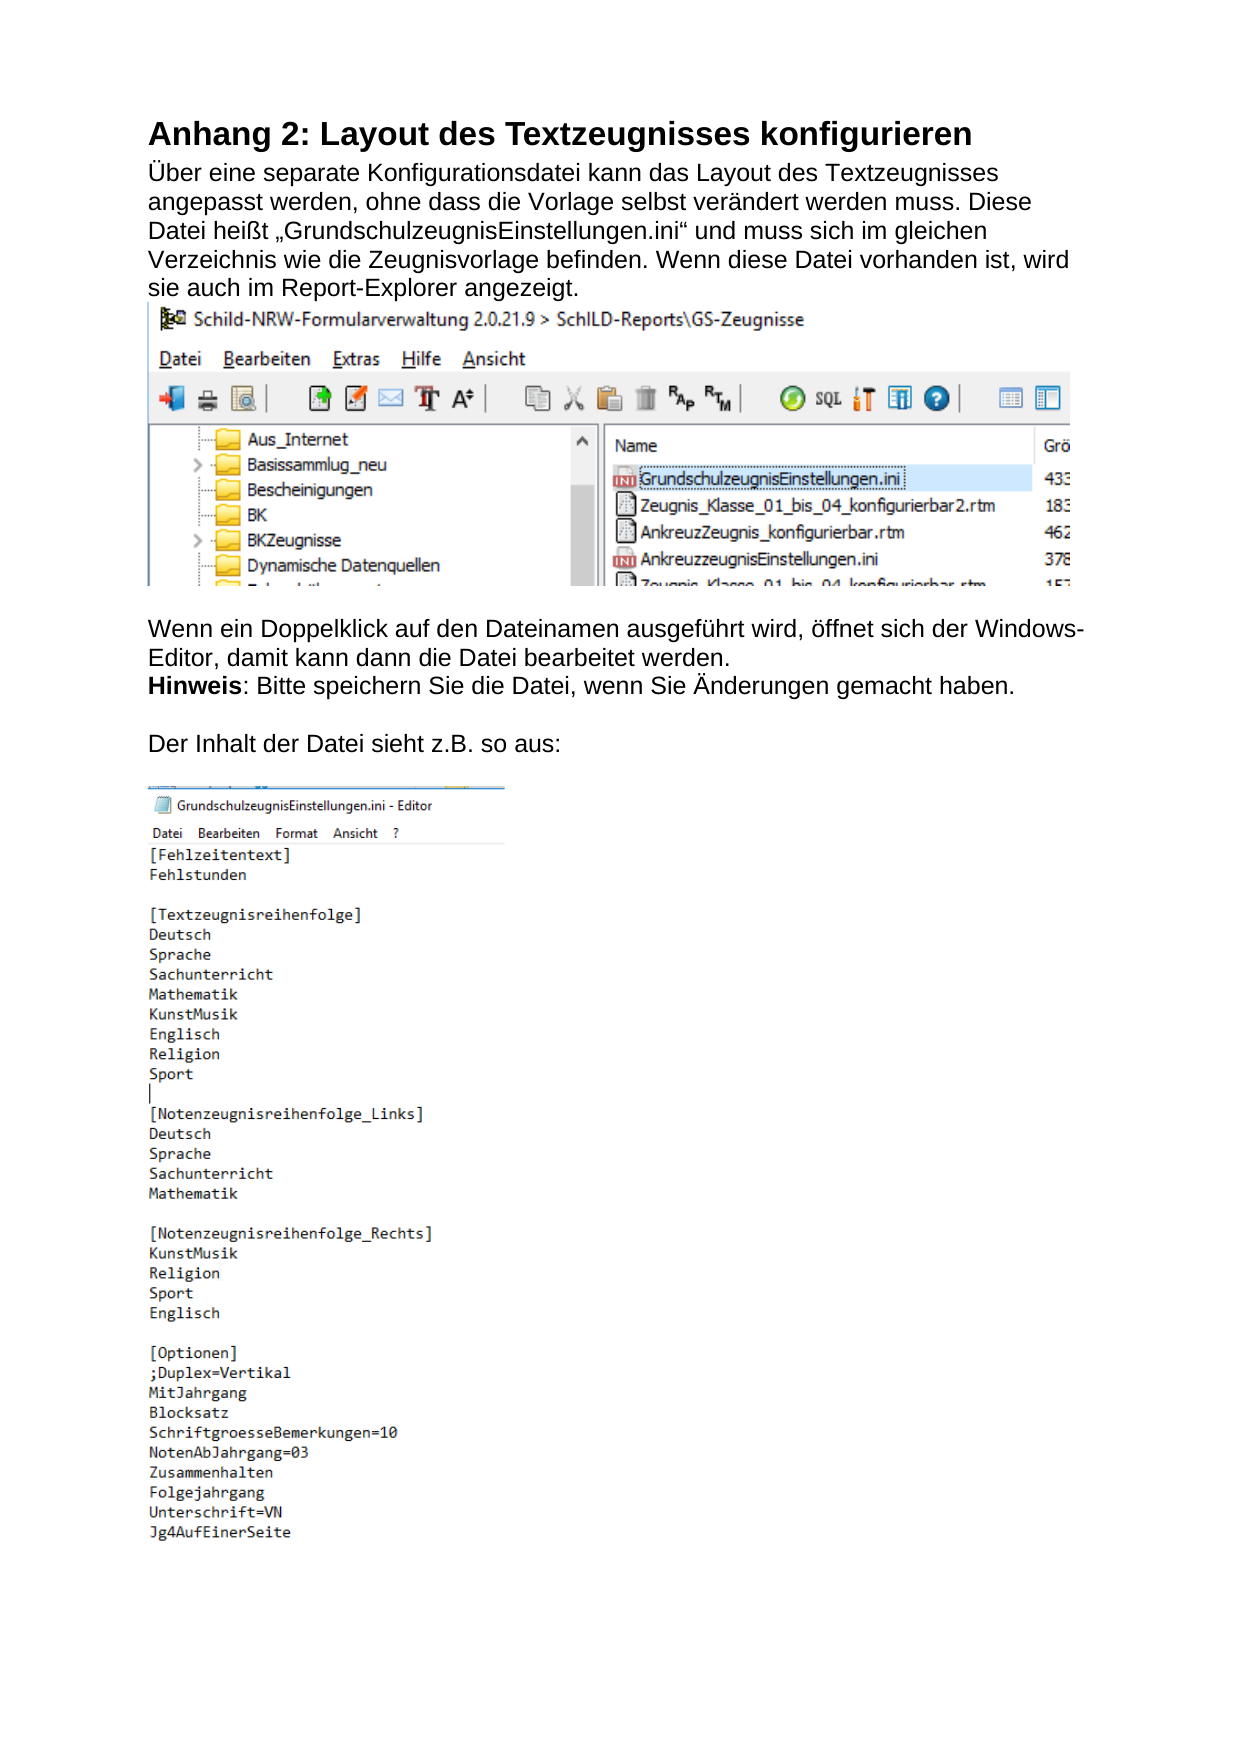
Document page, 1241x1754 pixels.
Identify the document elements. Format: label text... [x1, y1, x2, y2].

picture [147, 786, 505, 1554]
text Über eine separate Konfigurationsdatei kann das Layout des Textzeugnisses angepasst werden, ohne dass die Vorlage selbst verändert werden muss. Diese Datei heißt „GrundschulzeugnisEinstellungen.ini“ und muss sich im gleichen Verzeichnis wie die Zeugnisvorlage befinden. Wenn diese Datei vorhanden ist, wird sie auch im Report-Explorer angezeigt. [148, 158, 1092, 302]
text Wenn ein Doppelklick auf den Dateinamen ausgeführt wird, öffnet sich der Windows-Editor, damit kann dann die Datei bearbeitet werden. [148, 614, 1092, 671]
text Hinweis: Bitte speichern Sie die Datei, wenn Sie Änderungen gemacht haben. [148, 671, 1092, 700]
subtitle Anhang 2: Layout des Textzeugnisses konfigurieren [148, 114, 1092, 152]
picture [147, 302, 1070, 586]
text Der Inhalt der Datei sieht z.B. so aus: [148, 729, 1092, 758]
